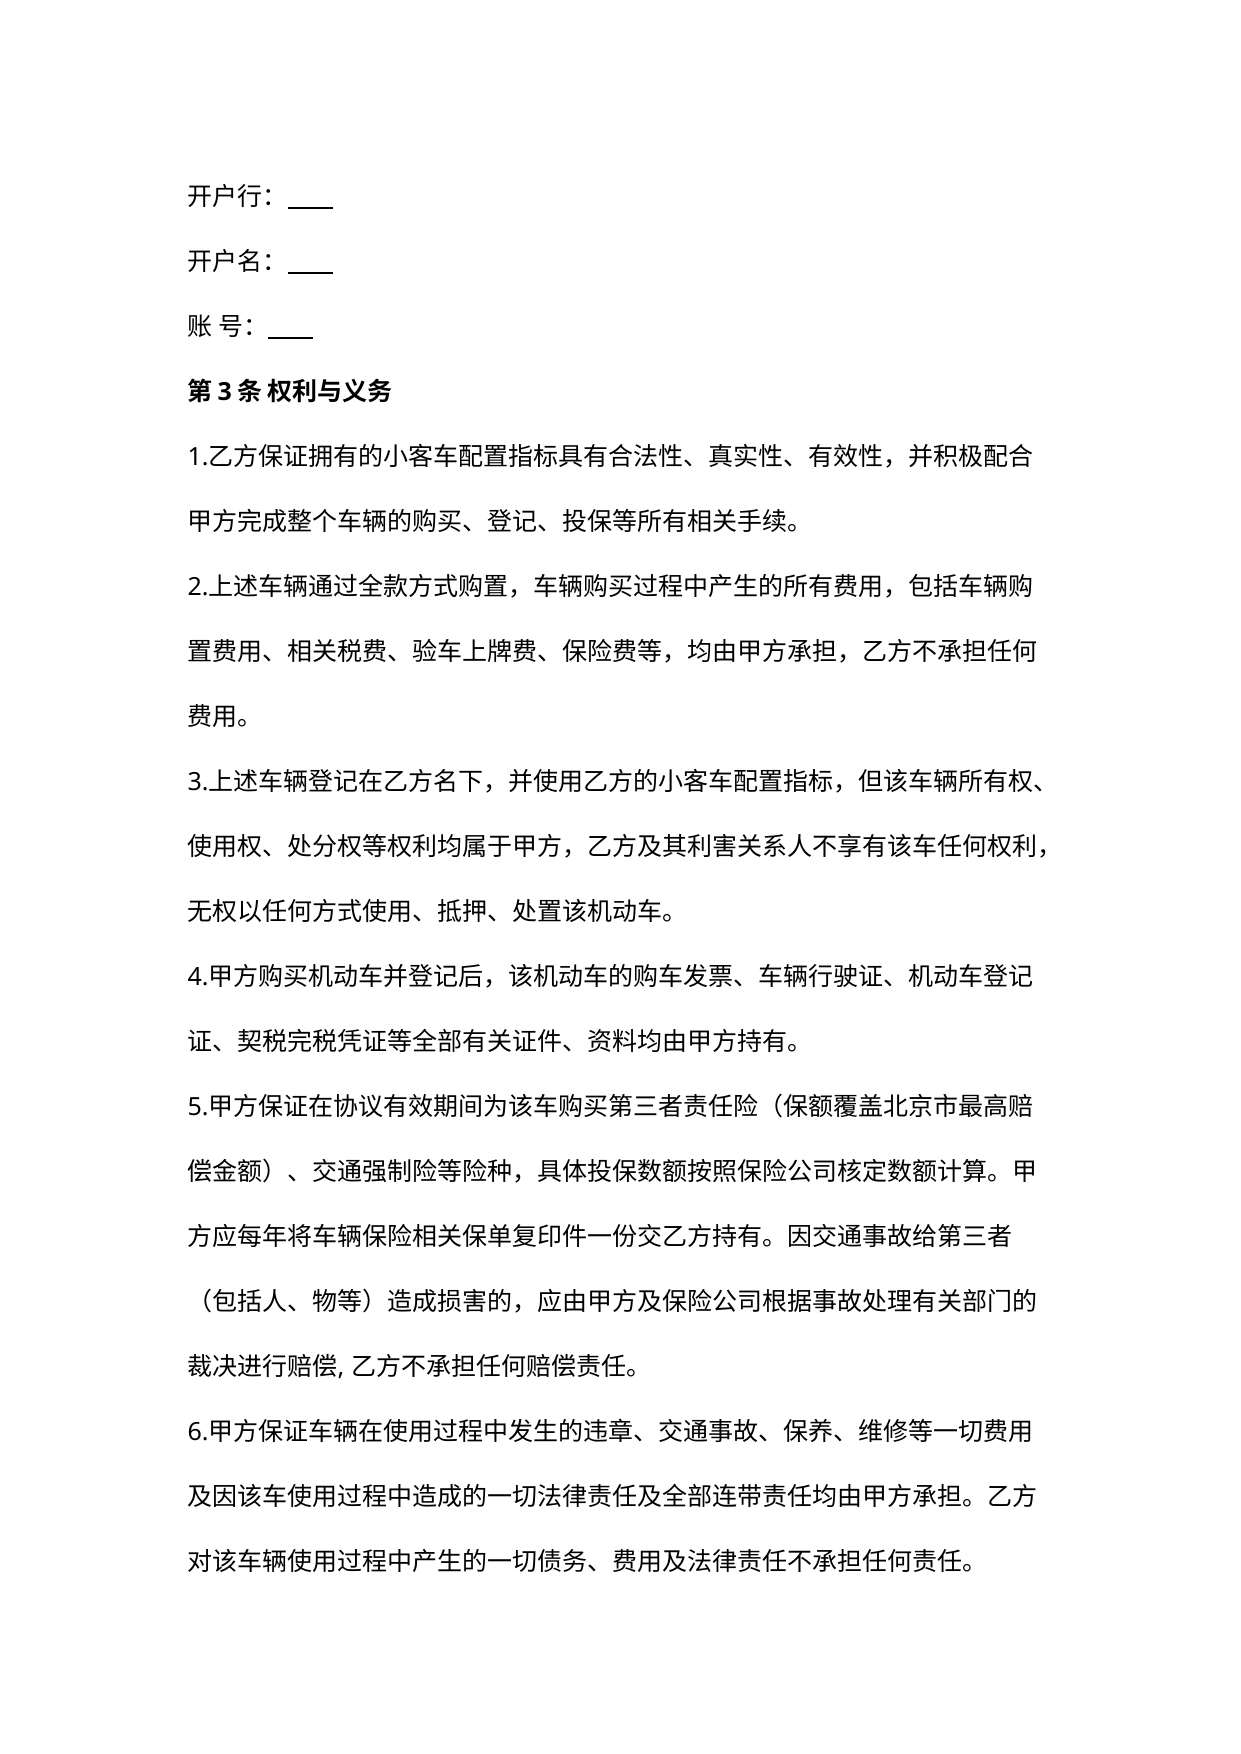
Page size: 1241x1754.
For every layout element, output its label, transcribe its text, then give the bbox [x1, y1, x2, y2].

text 开户名： [187, 227, 1053, 292]
text 4.甲方购买机动车并登记后，该机动车的购车发票、车辆行驶证、机动车登记证、契税完税凭证等全部有关证件、资料均由甲方持有。 [187, 942, 1053, 1072]
text 开户行： [187, 162, 1053, 227]
subtitle 第3条 权利与义务 [187, 357, 1053, 422]
text 5.甲方保证在协议有效期间为该车购买第三者责任险（保额覆盖北京市最高赔偿金额）、交通强制险等险种，具体投保数额按照保险公司核定数额计算。甲方应每年将车辆保险相关保单复印件一份交乙方持有。因交通事故给第三者（包括人、物等）造成损害的，应由甲方及保险公司根据事故处理有关部门的裁决进行赔偿, 乙方不承担任何赔偿责任。 [187, 1072, 1053, 1397]
text 6.甲方保证车辆在使用过程中发生的违章、交通事故、保养、维修等一切费用及因该车使用过程中造成的一切法律责任及全部连带责任均由甲方承担。乙方对该车辆使用过程中产生的一切债务、费用及法律责任不承担任何责任。 [187, 1397, 1053, 1592]
text 账 号： [187, 292, 1053, 357]
text 1.乙方保证拥有的小客车配置指标具有合法性、真实性、有效性，并积极配合甲方完成整个车辆的购买、登记、投保等所有相关手续。 [187, 422, 1053, 552]
text 3.上述车辆登记在乙方名下，并使用乙方的小客车配置指标，但该车辆所有权、使用权、处分权等权利均属于甲方，乙方及其利害关系人不享有该车任何权利，无权以任何方式使用、抵押、处置该机动车。 [187, 747, 1053, 942]
text 2.上述车辆通过全款方式购置，车辆购买过程中产生的所有费用，包括车辆购置费用、相关税费、验车上牌费、保险费等，均由甲方承担，乙方不承担任何费用。 [187, 552, 1053, 747]
